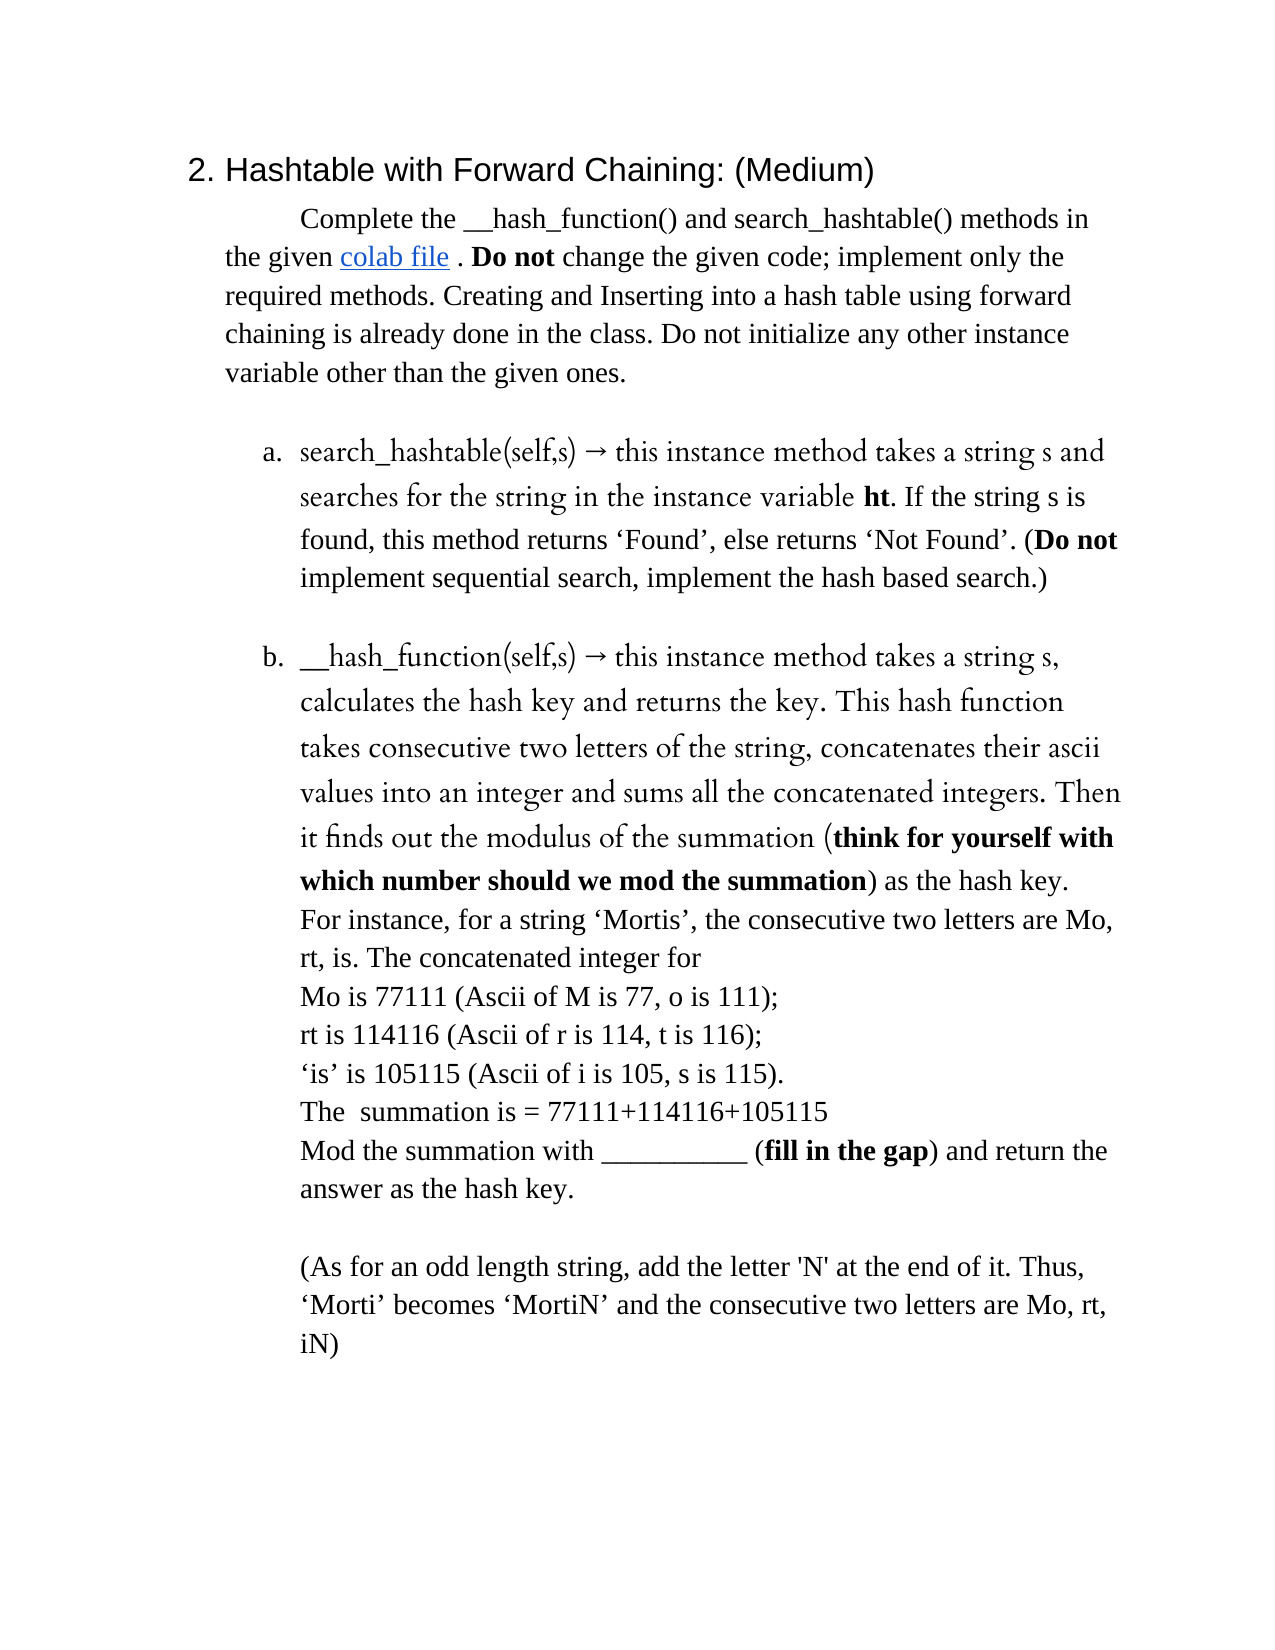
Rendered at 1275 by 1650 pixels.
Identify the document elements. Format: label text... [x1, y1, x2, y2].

text The summation is = 77111+114116+105115 [300, 1094, 1125, 1128]
text For instance, for a string ‘Mortis’, the consecutive two letters are Mo, rt, is. The concatenated integer for [300, 902, 1125, 974]
text ‘is’ is 105115 (Ascii of i is 105, s is 115). [300, 1056, 1125, 1089]
text Mod the summation with __________ (fill in the gap) and return the answer as the hash key. [300, 1133, 1125, 1205]
text Complete the __hash_function() and search_hashtable() methods in the given colab file . Do not change the given code; implement only the required methods. Creating and Inserting into a hash table using forward chaining is already done in the class. Do not initialize any other instance variable other than the given ones. [225, 201, 1125, 389]
list __hash_function(self,s) → this instance method takes a string s, calculates the hash key and returns the key. This hash function takes consecutive two letters of the string, concatenates their ascii values into an integer and sums all the concatenated integers. Then it finds out the modulus of the summation (think for yourself with which number should we mod the summation) as the hash key. [262, 638, 1125, 897]
text Mo is 77111 (Ascii of M is 77, o is 111); [300, 979, 1125, 1012]
subtitle Hashtable with Forward Chaining: (Medium) [187, 150, 1125, 188]
text rt is 114116 (Ascii of r is 114, t is 116); [300, 1017, 1125, 1051]
text (As for an odd length string, add the letter 'N' at the end of it. Thus, ‘Morti’ becomes ‘MortiN’ and the consecutive two letters are Mo, rt, iN) [300, 1249, 1125, 1359]
list search_hashtable(self,s) → this instance method takes a string s and searches for the string in the instance variable ht. If the string s is found, this method returns ‘Found’, else returns ‘Not Found’. (Do not implement sequential search, implement the hash based search.) [262, 432, 1125, 594]
